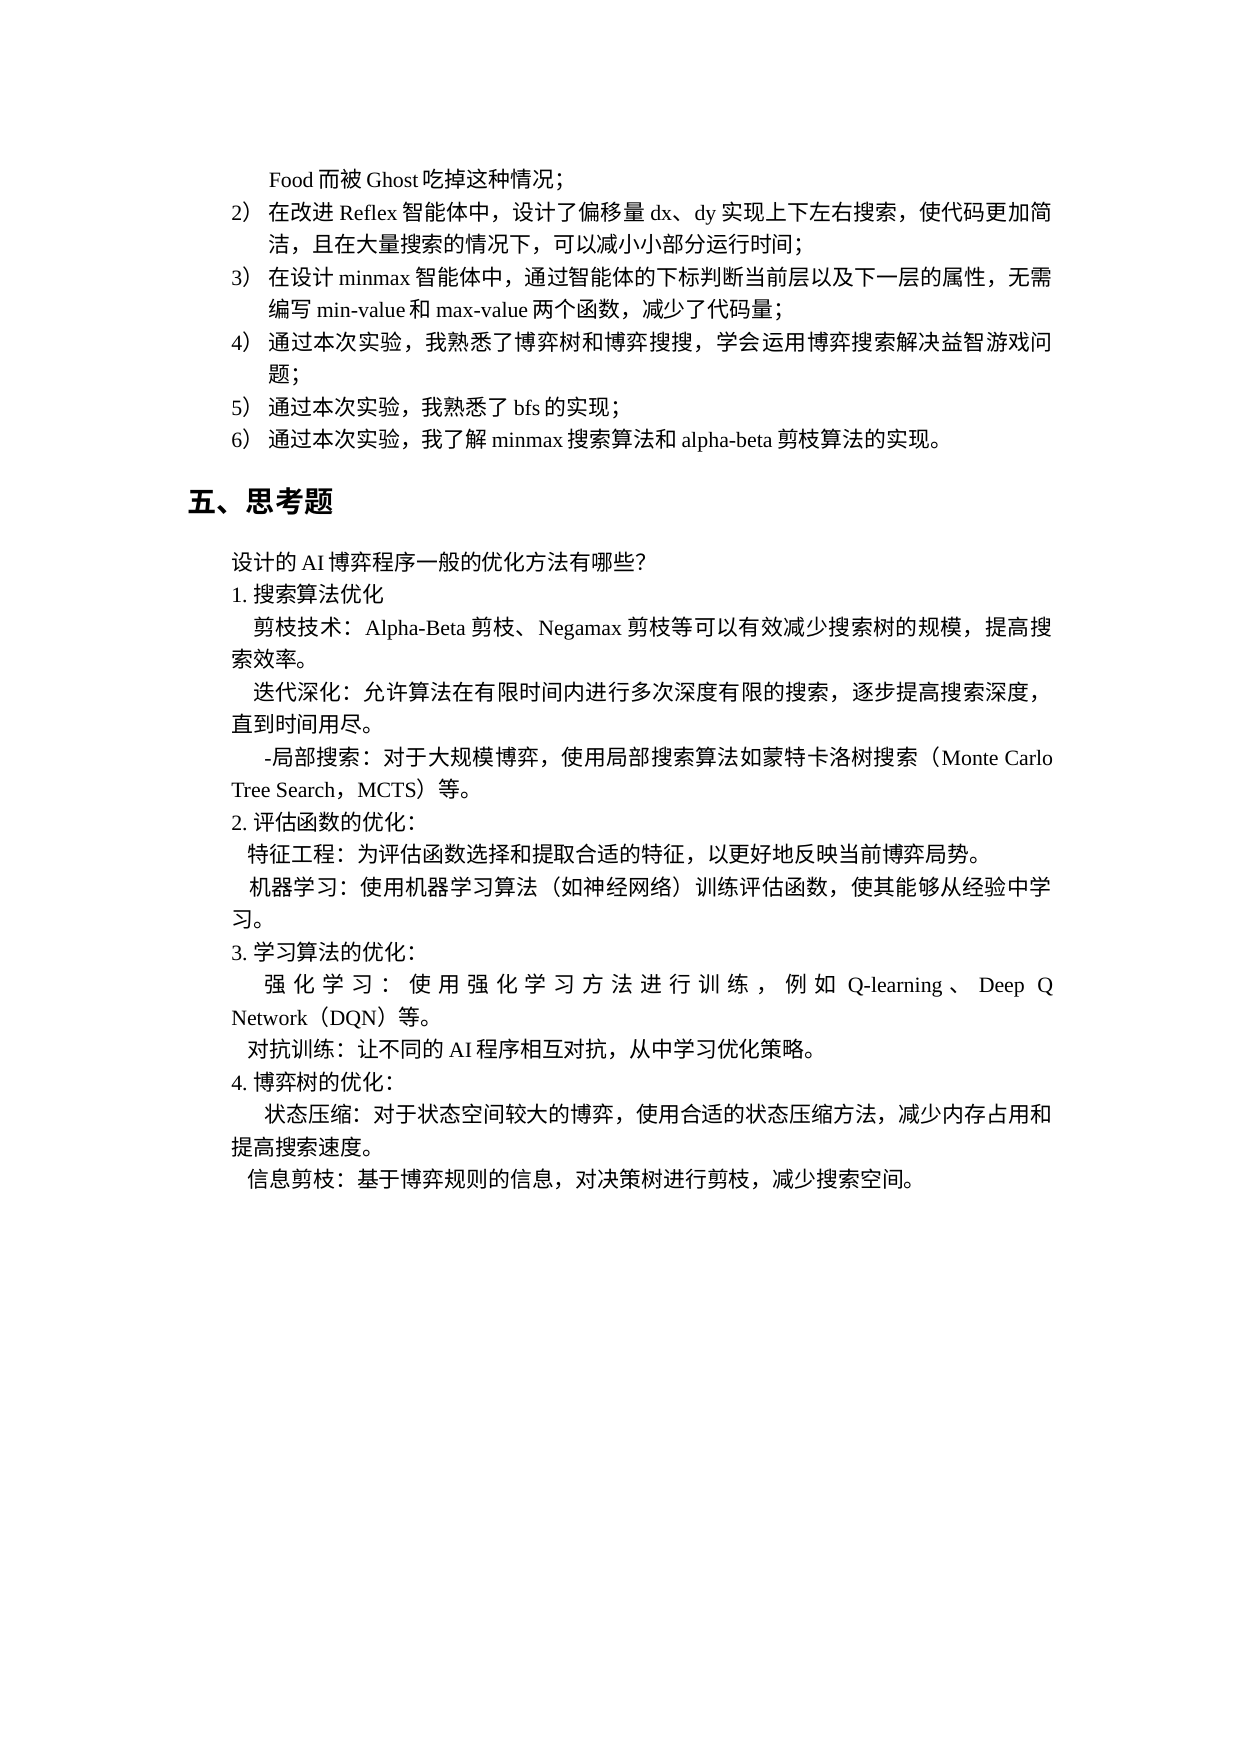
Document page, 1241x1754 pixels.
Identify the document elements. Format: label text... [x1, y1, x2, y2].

list 通过本次实验，我了解minmax搜索算法和alpha-beta剪枝算法的实现。 [231, 422, 1053, 454]
text 机器学习：使用机器学习算法（如神经网络）训练评估函数，使其能够从经验中学习。 [231, 869, 1053, 934]
text 4. 博弈树的优化： [187, 1064, 1053, 1097]
text 设计的AI博弈程序一般的优化方法有哪些？ [187, 544, 1053, 577]
list 在改进Reflex智能体中，设计了偏移量dx、dy实现上下左右搜索，使代码更加简洁，且在大量搜索的情况下，可以减小小部分运行时间； [231, 194, 1053, 259]
text 特征工程：为评估函数选择和提取合适的特征，以更好地反映当前博弈局势。 [187, 837, 1053, 869]
subtitle 五、思考题 [187, 467, 1053, 532]
text 对抗训练：让不同的AI程序相互对抗，从中学习优化策略。 [187, 1032, 1053, 1064]
text 强化学习：使用强化学习方法进行训练，例如Q-learning、Deep Q Network（DQN）等。 [231, 967, 1053, 1032]
text 迭代深化：允许算法在有限时间内进行多次深度有限的搜索，逐步提高搜索深度，直到时间用尽。 [231, 674, 1053, 739]
text 信息剪枝：基于博弈规则的信息，对决策树进行剪枝，减少搜索空间。 [187, 1162, 1053, 1194]
text 剪枝技术：Alpha-Beta剪枝、Negamax剪枝等可以有效减少搜索树的规模，提高搜索效率。 [231, 609, 1053, 674]
list 通过本次实验，我熟悉了博弈树和博弈搜搜，学会运用博弈搜索解决益智游戏问题； [231, 324, 1053, 389]
text 2. 评估函数的优化： [187, 804, 1053, 837]
text -局部搜索：对于大规模博弈，使用局部搜索算法如蒙特卡洛树搜索（Monte Carlo Tree Search，MCTS）等。 [231, 739, 1053, 804]
text 状态压缩：对于状态空间较大的博弈，使用合适的状态压缩方法，减少内存占用和提高搜索速度。 [231, 1097, 1053, 1162]
list 通过本次实验，我熟悉了bfs的实现； [231, 389, 1053, 422]
text 1. 搜索算法优化 [187, 577, 1053, 609]
text 3. 学习算法的优化： [187, 934, 1053, 967]
list 在设计minmax智能体中，通过智能体的下标判断当前层以及下一层的属性，无需编写min-value和max-value两个函数，减少了代码量； [231, 259, 1053, 324]
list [231, 162, 1053, 194]
